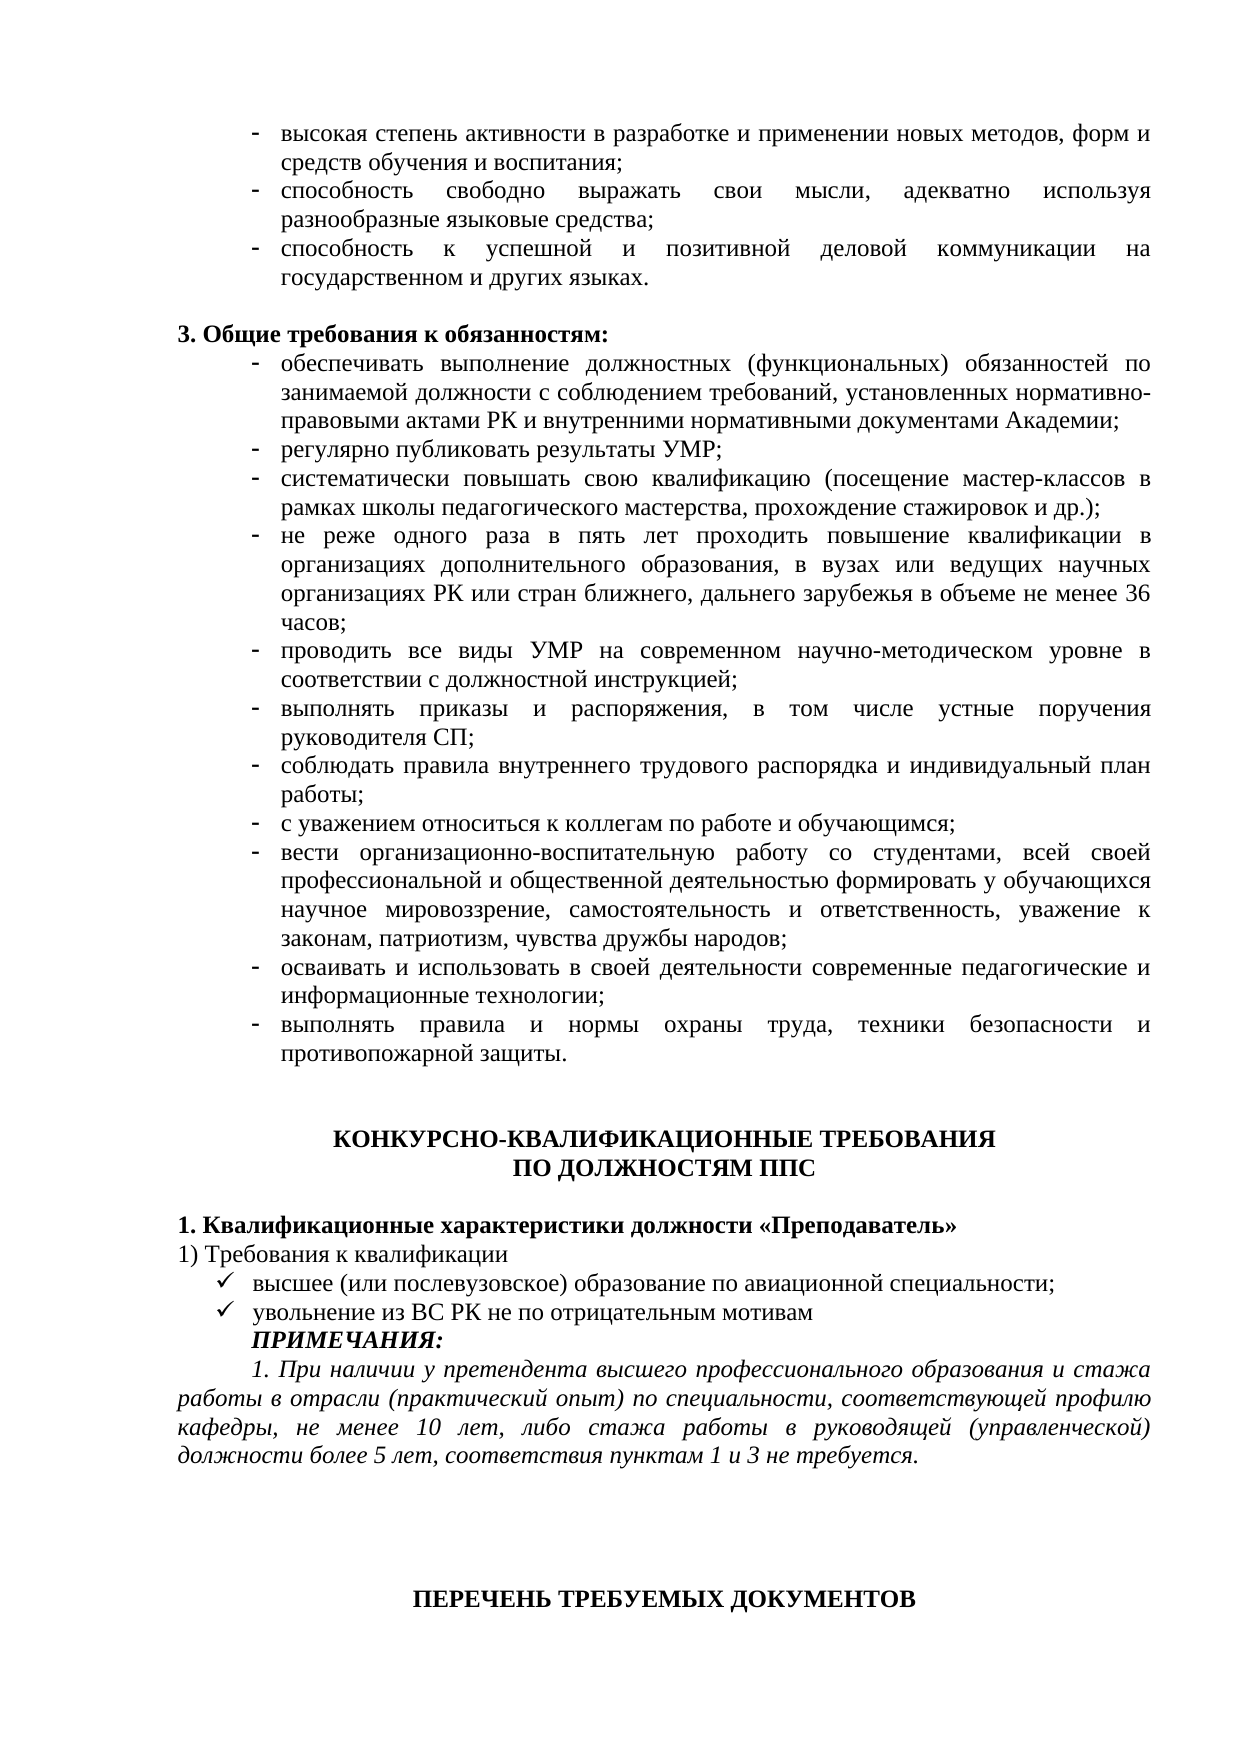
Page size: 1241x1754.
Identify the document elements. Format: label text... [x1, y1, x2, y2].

list проводить все виды УМР на современном научно-методическом уровне в соответствии с должностной инструкцией; [251, 636, 1152, 693]
list соблюдать правила внутреннего трудового распорядка и индивидуальный план работы; [251, 751, 1152, 808]
list высшее (или послевузовское) образование по авиационной специальности; [215, 1268, 1152, 1297]
text ПЕРЕЧЕНЬ ТРЕБУЕМЫХ ДОКУМЕНТОВ [177, 1584, 1152, 1613]
list осваивать и использовать в своей деятельности современные педагогические и информационные технологии; [251, 952, 1152, 1009]
text ПО ДОЛЖНОСТЯМ ППС [177, 1153, 1152, 1182]
text 1. При наличии у претендента высшего профессионального образования и стажа работы в отрасли (практический опыт) по специальности, соответствующей профилю кафедры, не менее 10 лет, либо стажа работы в руководящей (управленческой) должности более 5 лет, соответствия пунктам 1 и 3 не требуется. [177, 1354, 1152, 1469]
text КОНКУРСНО-КВАЛИФИКАЦИОННЫЕ ТРЕБОВАНИЯ [177, 1124, 1152, 1153]
text 3. Общие требования к обязанностям: [177, 319, 1152, 348]
list вести организационно-воспитательную работу со студентами, всей своей профессиональной и общественной деятельностью формировать у обучающихся научное мировоззрение, самостоятельность и ответственность, уважение к законам, патриотизм, чувства дружбы народов; [251, 837, 1152, 952]
list обеспечивать выполнение должностных (функциональных) обязанностей по занимаемой должности с соблюдением требований, установленных нормативно-правовыми актами РК и внутренними нормативными документами Академии; [251, 348, 1152, 434]
list систематически повышать свою квалификацию (посещение мастер-классов в рамках школы педагогического мастерства, прохождение стажировок и др.); [251, 463, 1152, 521]
text 1) Требования к квалификации [177, 1239, 1152, 1268]
list не реже одного раза в пять лет проходить повышение квалификации в организациях дополнительного образования, в вузах или ведущих научных организациях РК или стран ближнего, дальнего зарубежья в объеме не менее 36 часов; [251, 521, 1152, 636]
list выполнять правила и нормы охраны труда, техники безопасности и противопожарной защиты. [251, 1009, 1152, 1067]
list с уважением относиться к коллегам по работе и обучающимся; [251, 808, 1152, 837]
list способность свободно выражать свои мысли, адекватно используя разнообразные языковые средства; [251, 176, 1152, 233]
list регулярно публиковать результаты УМР; [251, 434, 1152, 463]
list высокая степень активности в разработке и применении новых методов, форм и средств обучения и воспитания; [251, 118, 1152, 176]
text 1. Квалификационные характеристики должности «Преподаватель» [177, 1211, 1152, 1239]
text ПРИМЕЧАНИЯ: [177, 1326, 1152, 1354]
list увольнение из ВС РК не по отрицательным мотивам [215, 1297, 1152, 1326]
list способность к успешной и позитивной деловой коммуникации на государственном и других языках. [251, 233, 1152, 291]
list выполнять приказы и распоряжения, в том числе устные поручения руководителя СП; [251, 693, 1152, 751]
